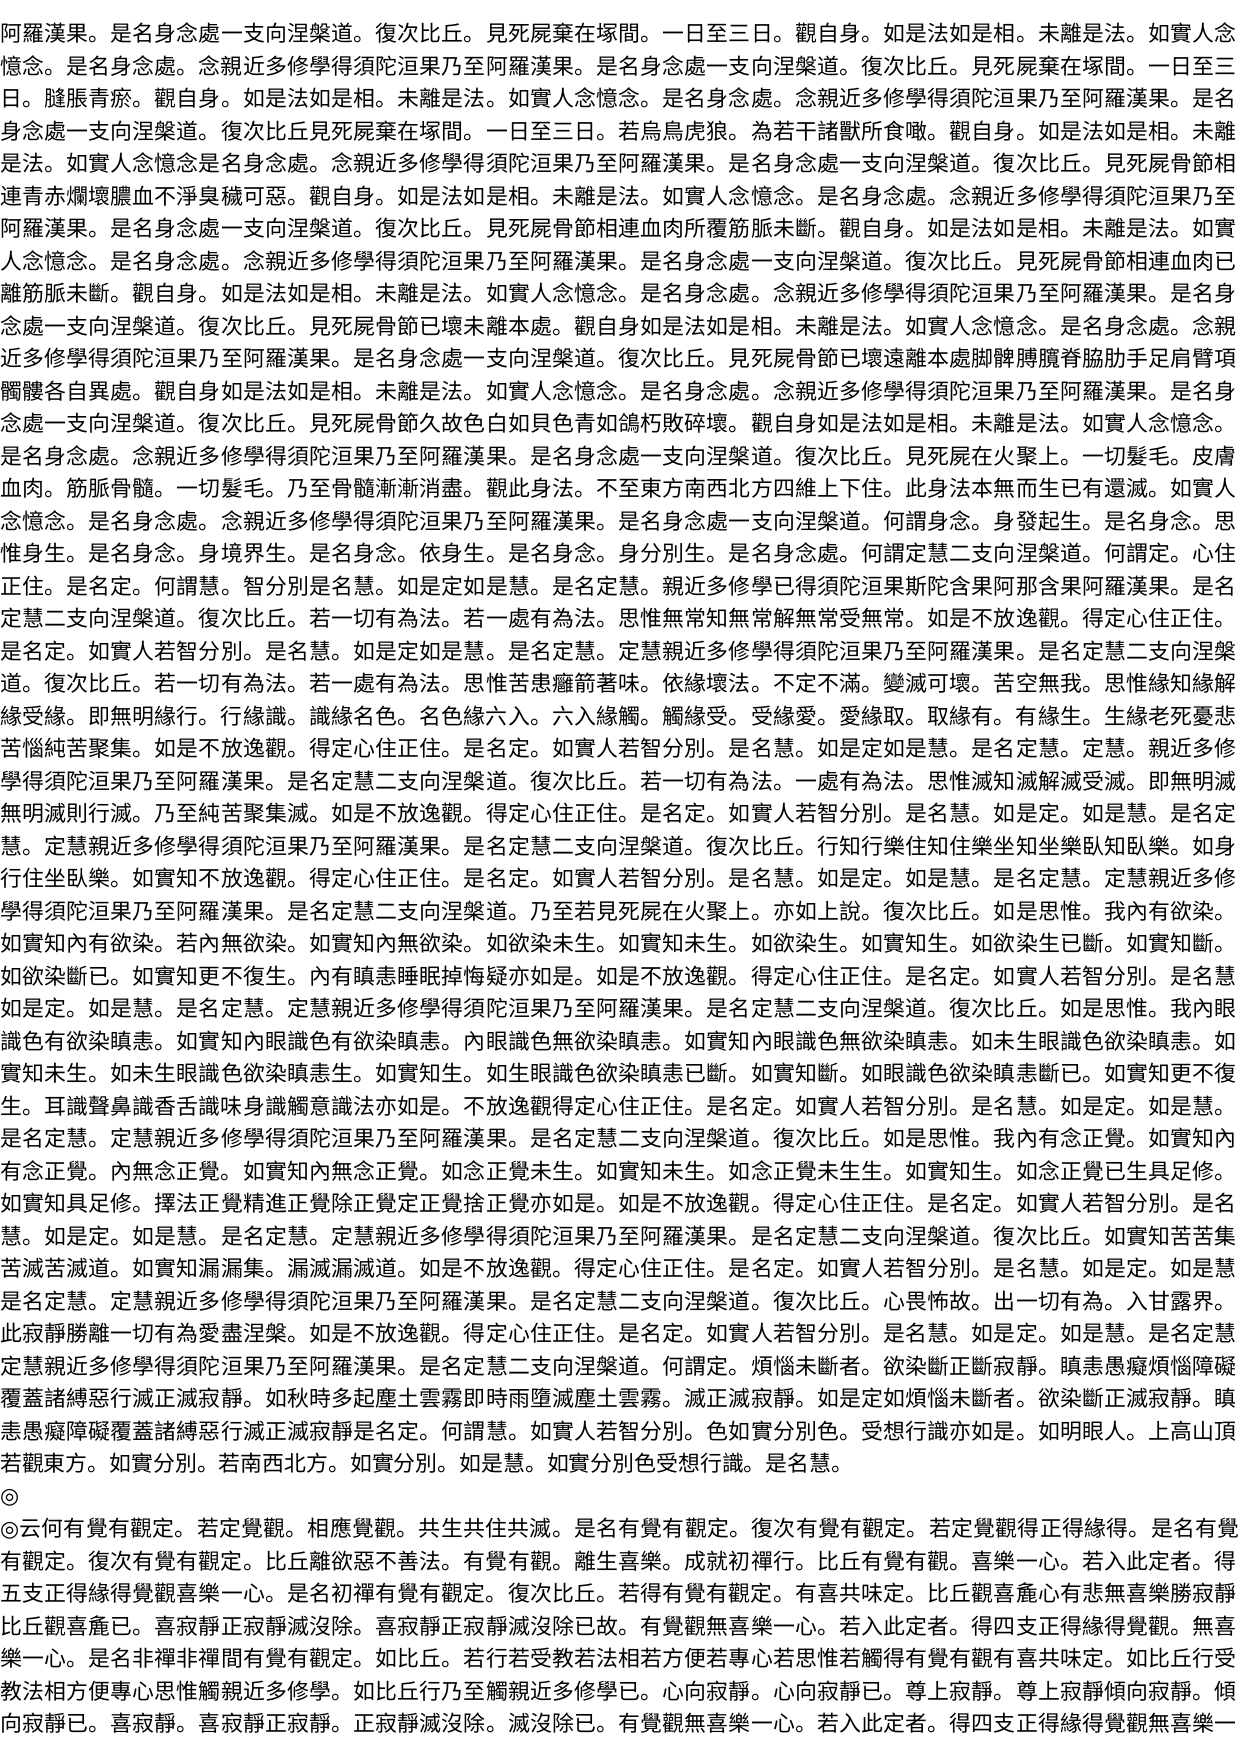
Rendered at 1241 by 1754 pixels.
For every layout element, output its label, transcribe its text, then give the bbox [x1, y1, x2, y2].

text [0, 1511, 1240, 1738]
text ◎ [0, 1478, 1240, 1511]
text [0, 16, 1240, 1478]
